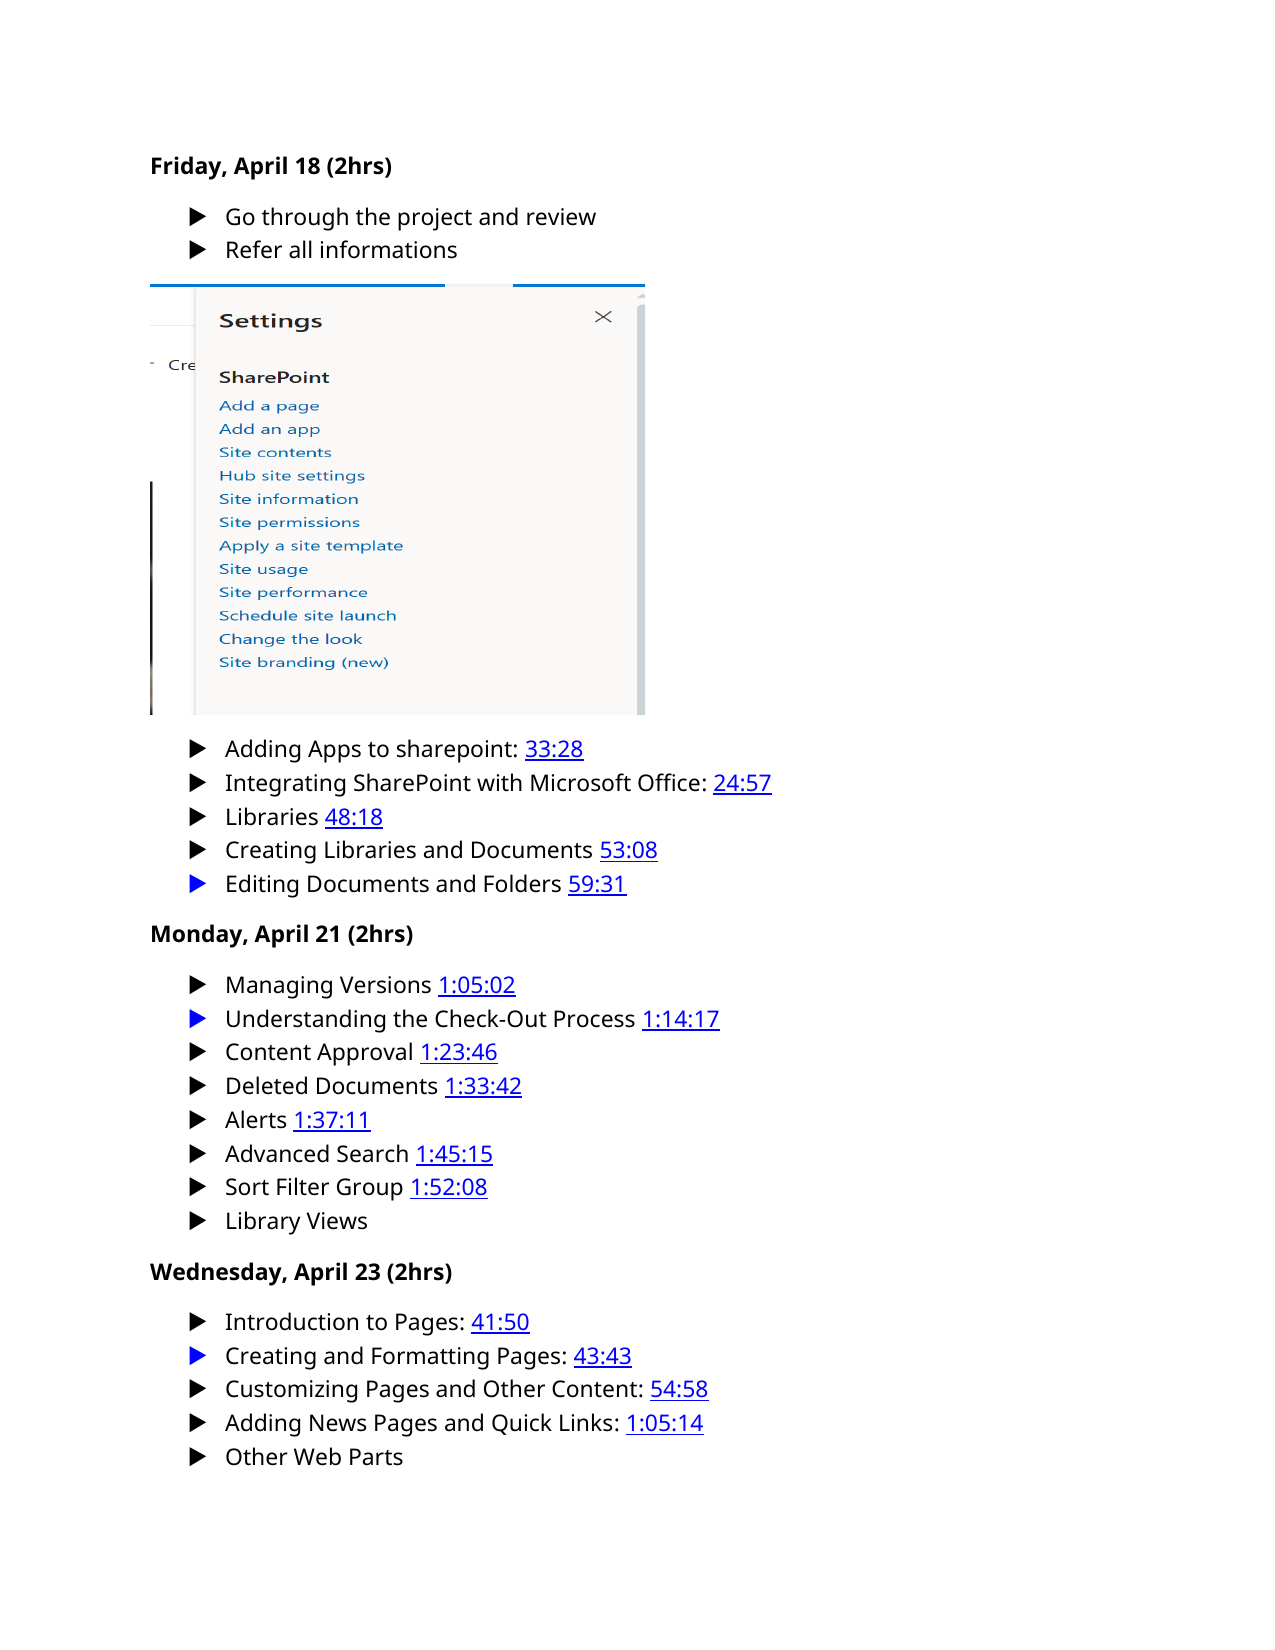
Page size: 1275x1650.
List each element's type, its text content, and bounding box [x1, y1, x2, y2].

list Integrating SharePoint with Microsoft Office: 24:57 [187, 767, 1125, 798]
list Content Approval 1:23:46 [187, 1036, 1125, 1068]
text Monday, April 21 (2hrs) [150, 918, 1125, 950]
list Understanding the Check-Out Process 1:14:17 [187, 1003, 1125, 1034]
list Deleted Documents 1:33:42 [187, 1070, 1125, 1101]
list Creating Libraries and Documents 53:08 [187, 834, 1125, 866]
list Library Views [187, 1205, 1125, 1236]
list Adding Apps to sharepoint: 33:28 [187, 733, 1125, 764]
list Advanced Search 1:45:15 [187, 1138, 1125, 1169]
list Adding News Pages and Quick Links: 1:05:14 [187, 1407, 1125, 1438]
list Sort Filter Group 1:52:08 [187, 1171, 1125, 1203]
list Libraries 48:18 [187, 801, 1125, 832]
list Customizing Pages and Other Content: 54:58 [187, 1373, 1125, 1405]
list Introduction to Pages: 41:50 [187, 1306, 1125, 1337]
list Alerts 1:37:11 [187, 1104, 1125, 1135]
list Other Web Parts [187, 1441, 1125, 1472]
list Managing Versions 1:05:02 [187, 969, 1125, 1000]
text Wednesday, April 23 (2hrs) [150, 1256, 1125, 1287]
list Creating and Formatting Pages: 43:43 [187, 1340, 1125, 1371]
text Friday, April 18 (2hrs) [150, 150, 1125, 181]
picture [150, 284, 646, 715]
list Go through the project and review [187, 200, 1125, 232]
list Refer all informations [187, 234, 1125, 265]
list Editing Documents and Folders 59:31 [187, 868, 1125, 899]
